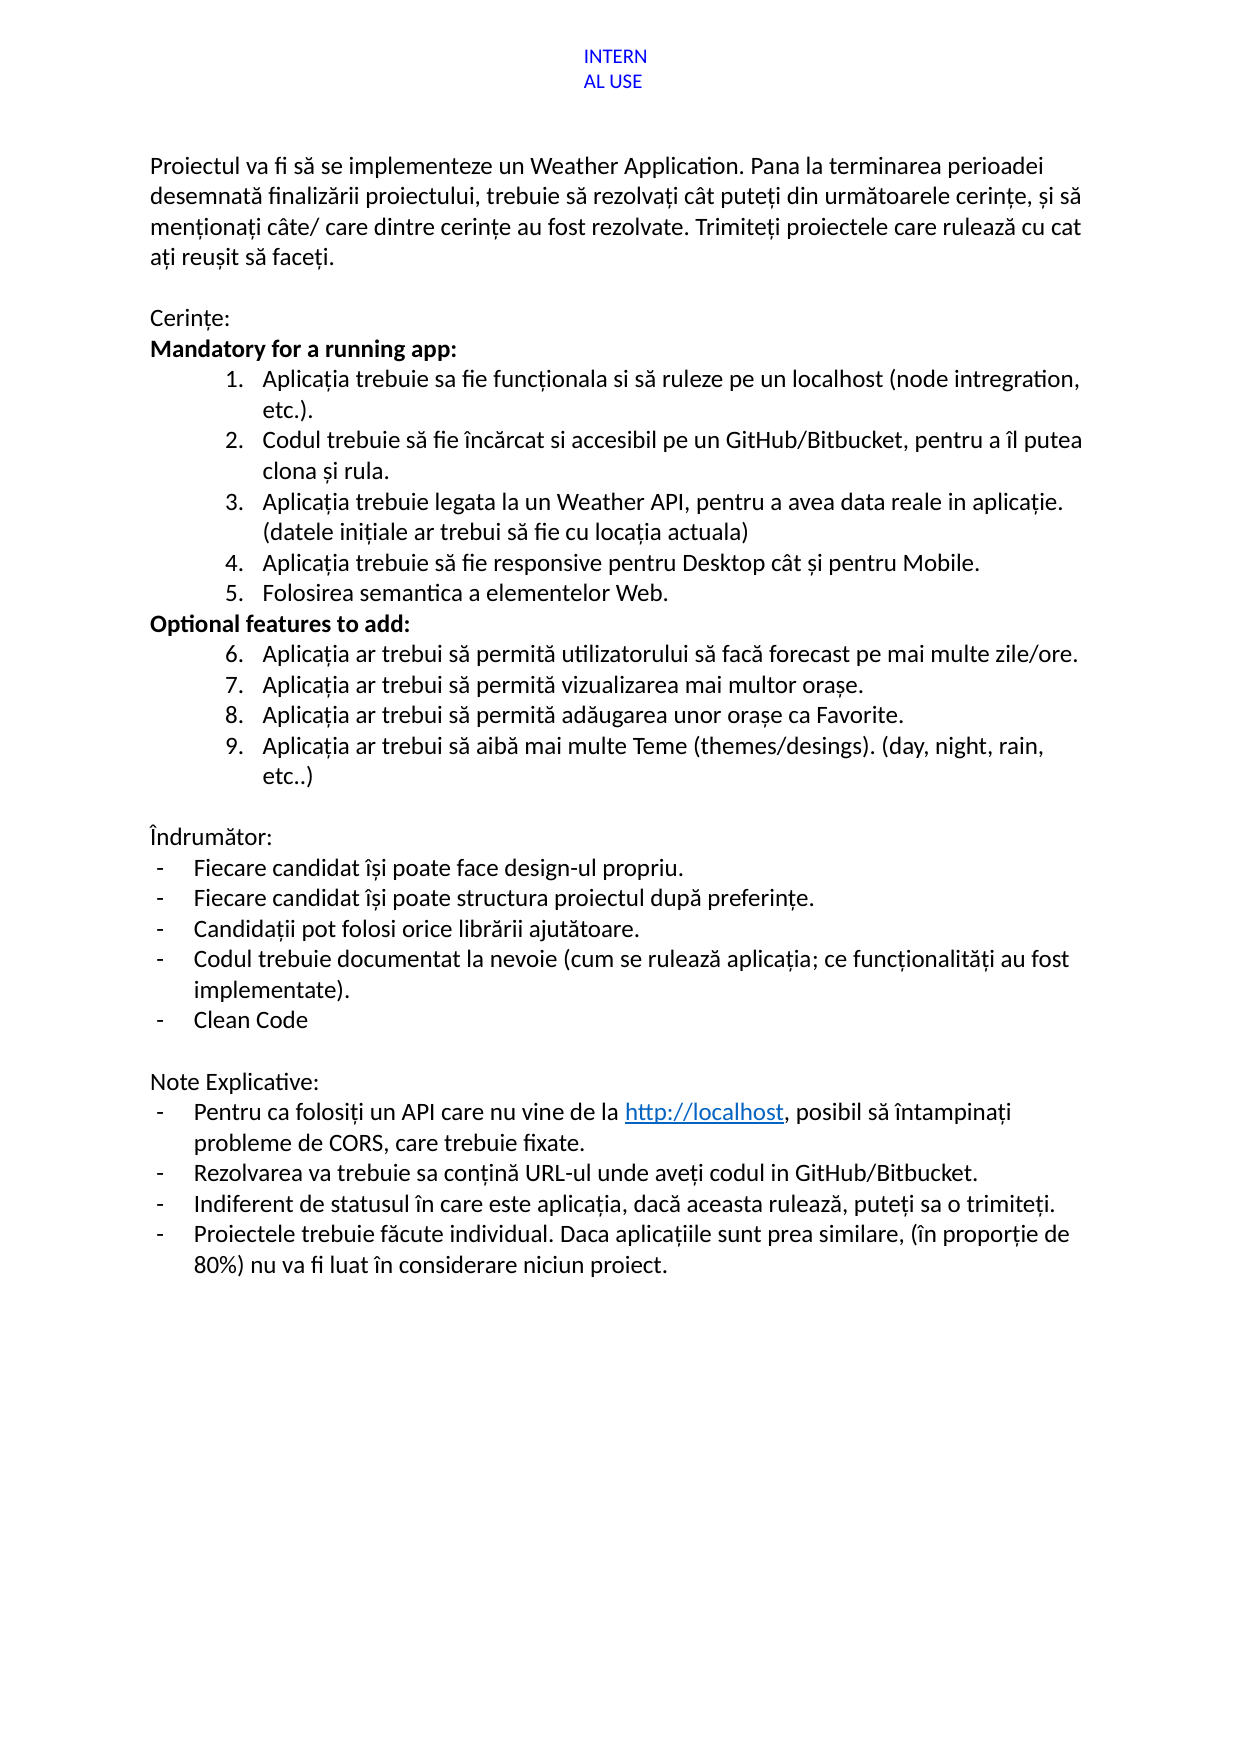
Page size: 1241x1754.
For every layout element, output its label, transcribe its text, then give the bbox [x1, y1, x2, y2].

list Candidații pot folosi orice librării ajutătoare. [156, 913, 1090, 943]
text Proiectul va fi să se implementeze un Weather Application. Pana la terminarea perioadei desemnată finalizării proiectului, trebuie să rezolvați cât puteți din următoarele cerințe, și să menționați câte/ care dintre cerințe au fost rezolvate. Trimiteți proiectele care rulează cu cat ați reușit să faceți. [150, 150, 1090, 272]
list Aplicația ar trebui să aibă mai multe Teme (themes/desings). (day, night, rain, etc..) [225, 730, 1090, 791]
list Fiecare candidat își poate face design-ul propriu. [156, 852, 1090, 882]
list Codul trebuie documentat la nevoie (cum se rulează aplicația; ce funcționalități au fost implementate). [156, 943, 1090, 1004]
list Pentru ca folosiți un API care nu vine de la http://localhost, posibil să întampinați probleme de CORS, care trebuie fixate. [156, 1096, 1090, 1157]
list Fiecare candidat își poate structura proiectul după preferințe. [156, 882, 1090, 913]
text Optional features to add: [150, 608, 1090, 638]
list Aplicația trebuie legata la un Weather API, pentru a avea data reale in aplicație. (datele inițiale ar trebui să fie cu locația actuala) [225, 486, 1090, 547]
list Folosirea semantica a elementelor Web. [225, 577, 1090, 608]
text Mandatory for a running app: [150, 333, 1090, 364]
list Aplicația ar trebui să permită adăugarea unor orașe ca Favorite. [225, 699, 1090, 730]
list Proiectele trebuie făcute individual. Daca aplicațiile sunt prea similare, (în proporție de 80%) nu va fi luat în considerare niciun proiect. [156, 1218, 1090, 1279]
list Rezolvarea va trebuie sa conțină URL-ul unde aveți codul in GitHub/Bitbucket. [156, 1157, 1090, 1188]
list Aplicația trebuie să fie responsive pentru Desktop cât și pentru Mobile. [225, 547, 1090, 577]
list Aplicația trebuie sa fie funcționala si să ruleze pe un localhost (node intregration, etc.). [225, 364, 1090, 425]
list Aplicația ar trebui să permită utilizatorului să facă forecast pe mai multe zile/ore. [225, 638, 1090, 669]
list Indiferent de statusul în care este aplicația, dacă aceasta rulează, puteți sa o trimiteți. [156, 1188, 1090, 1218]
list Aplicația ar trebui să permită vizualizarea mai multor orașe. [225, 669, 1090, 699]
text Îndrumător: [150, 821, 1090, 852]
list Codul trebuie să fie încărcat si accesibil pe un GitHub/Bitbucket, pentru a îl putea clona și rula. [225, 425, 1090, 486]
list Clean Code [156, 1004, 1090, 1035]
text Note Explicative: [150, 1066, 1090, 1096]
text Cerințe: [150, 303, 1090, 333]
